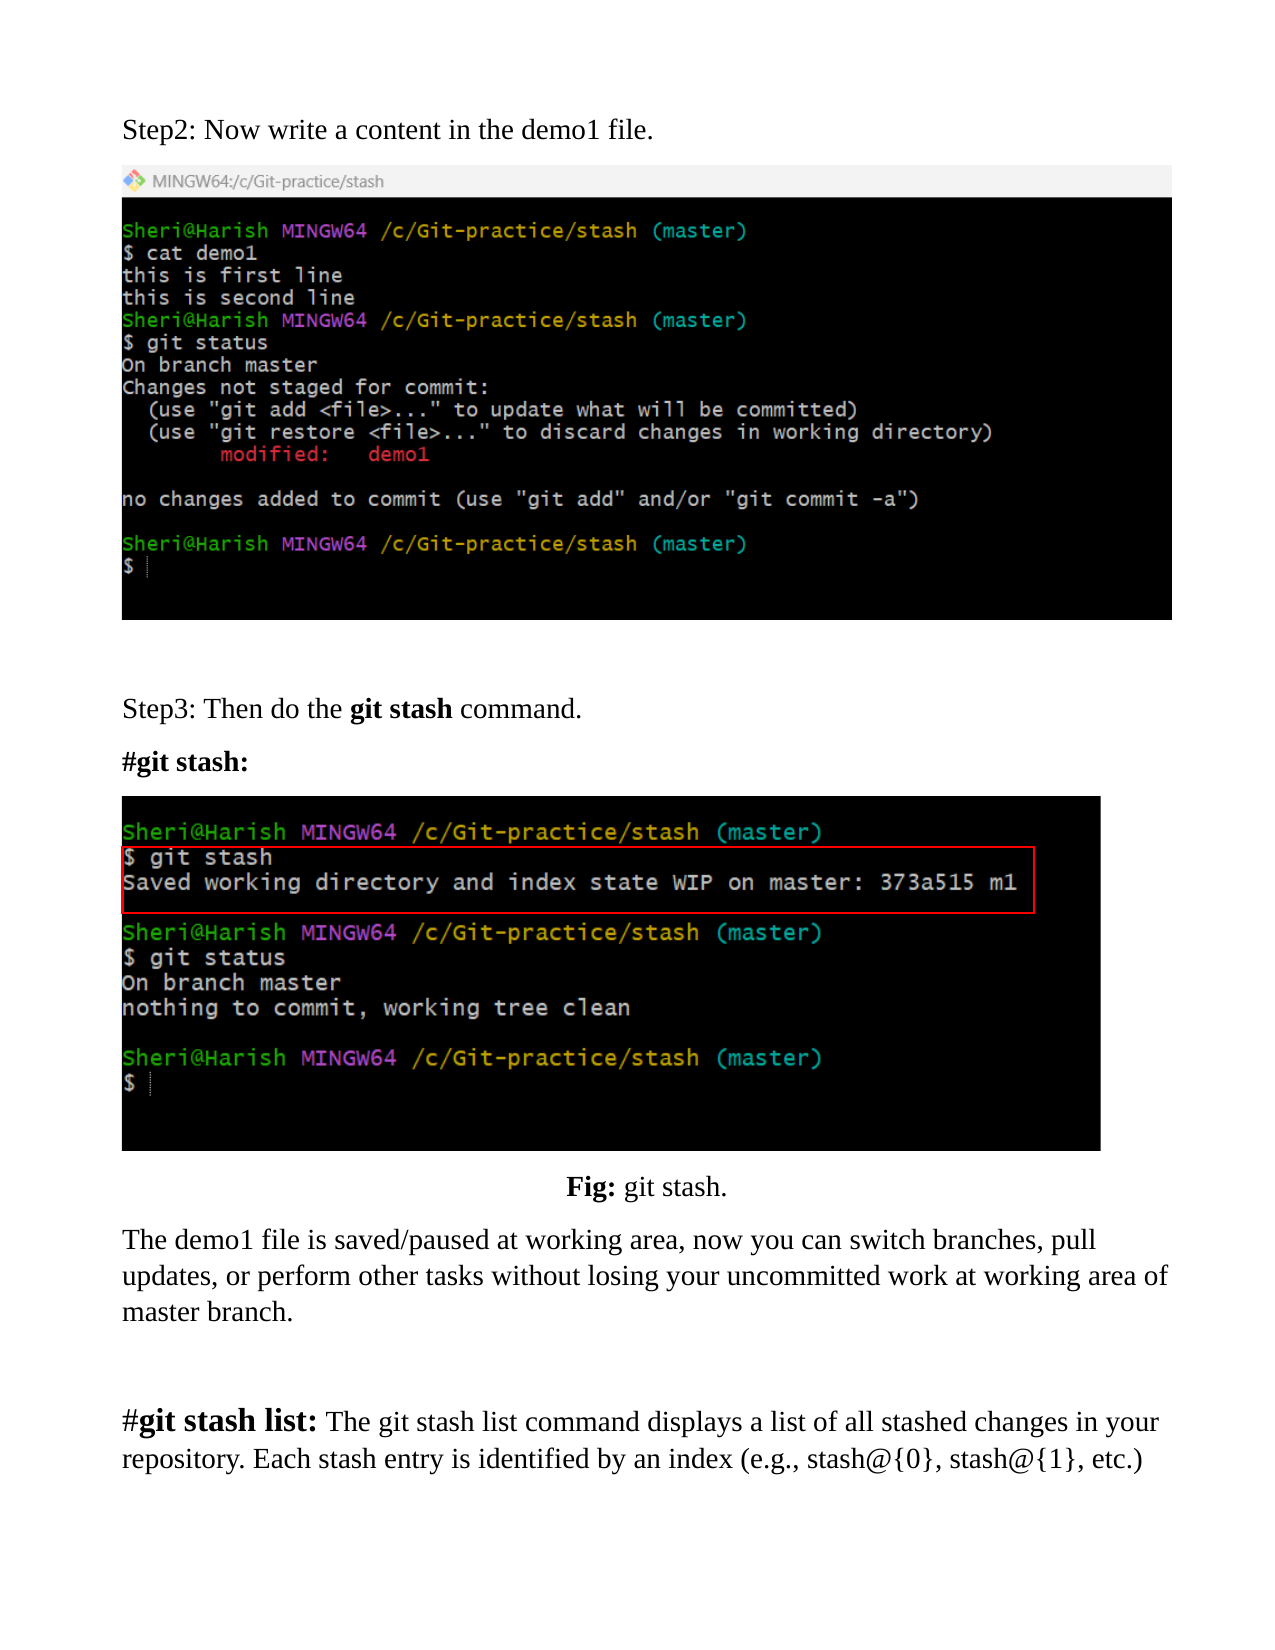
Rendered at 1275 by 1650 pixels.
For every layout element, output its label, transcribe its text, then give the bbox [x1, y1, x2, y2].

text Fig: git stash. [122, 1169, 1172, 1203]
text #git stash list: The git stash list command displays a list of all stashed changes in your repository. Each stash entry is identified by an index (e.g., stash@{0}, stash@{1}, etc.) [122, 1400, 1172, 1474]
picture [121, 165, 1172, 620]
picture [121, 796, 1101, 1151]
picture [124, 848, 1033, 912]
text Step2: Now write a content in the demo1 file. [122, 112, 1172, 146]
text Step3: Then do the git stash command. [122, 691, 1172, 725]
text The demo1 file is saved/paused at working area, now you can switch branches, pull updates, or perform other tasks without losing your uncommitted work at working area of master branch. [122, 1222, 1172, 1328]
text #git stash: [122, 744, 1172, 777]
